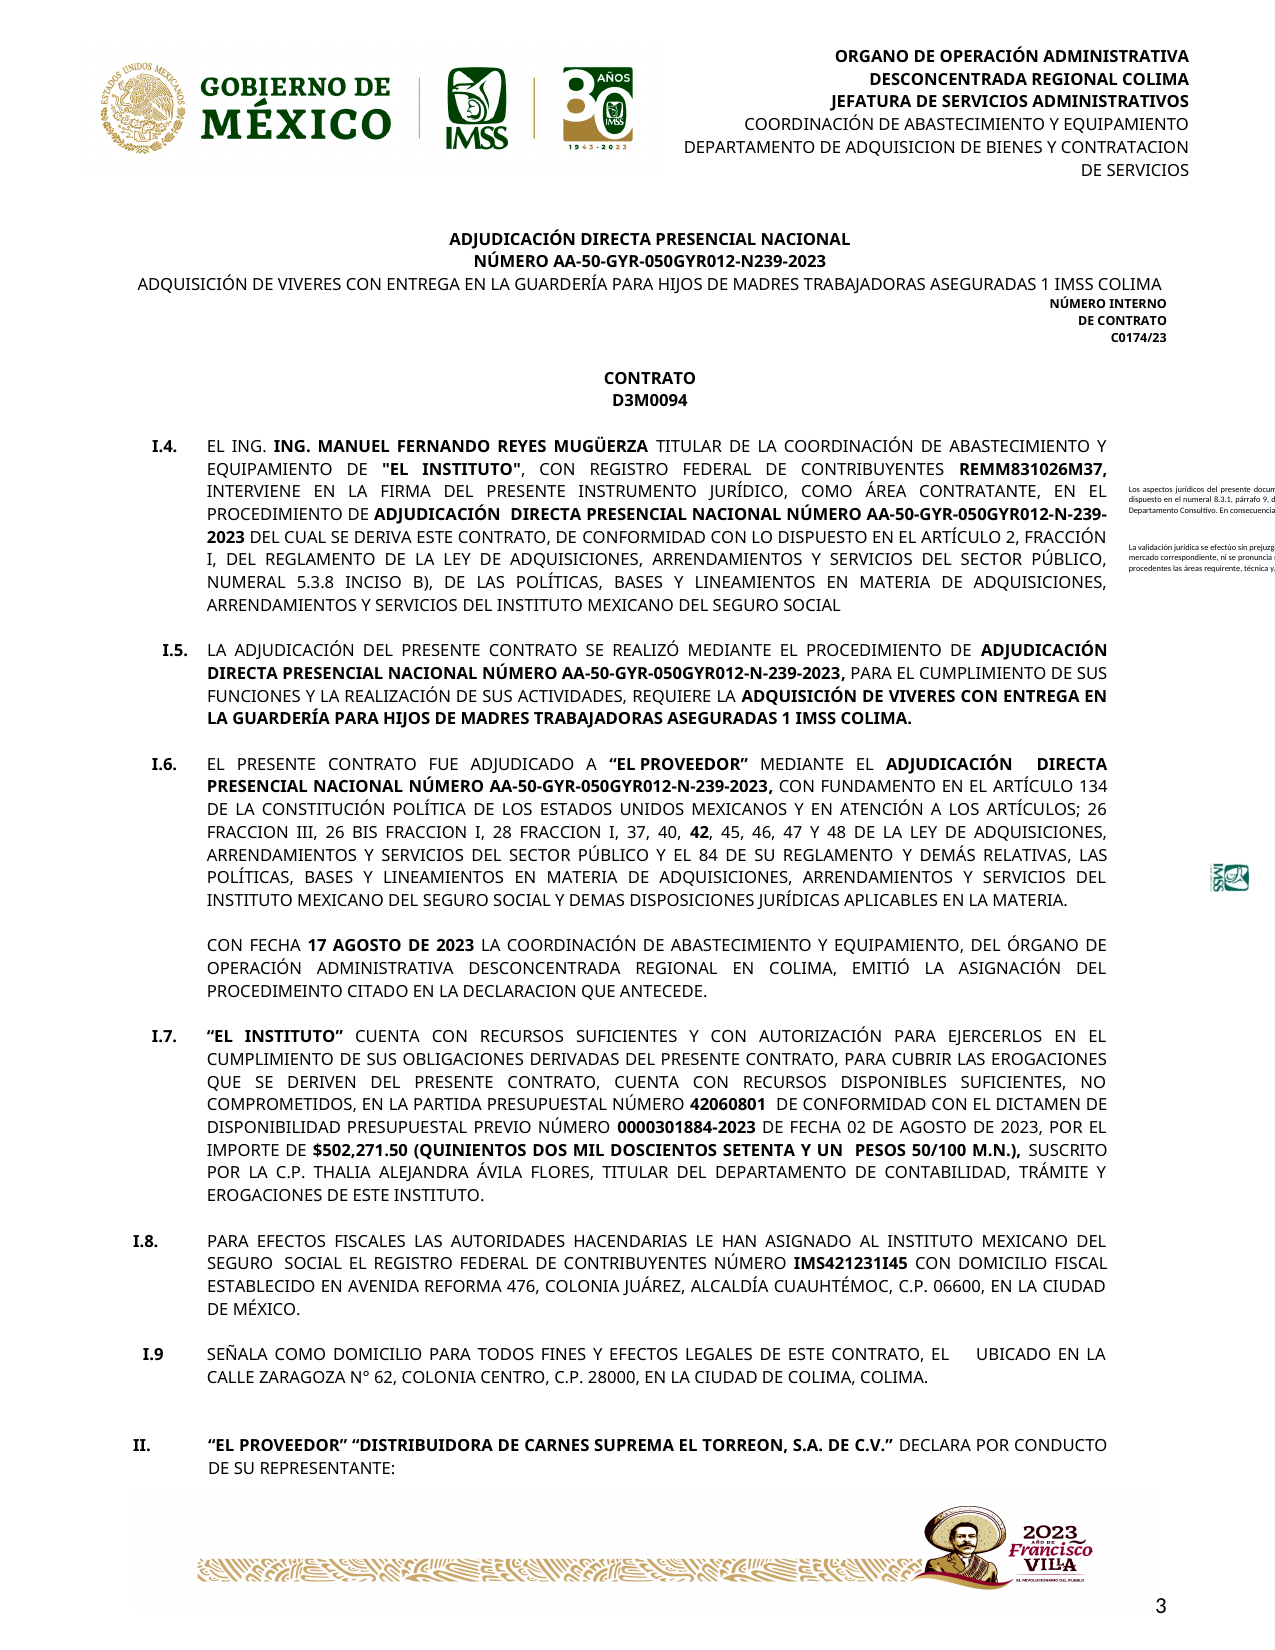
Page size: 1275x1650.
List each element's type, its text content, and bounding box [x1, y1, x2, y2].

list I.6. EL PRESENTE CONTRATO FUE ADJUDICADO A “EL PROVEEDOR” MEDIANTE EL ADJUDICACIÓN DIRECTA PRESENCIAL NACIONAL NÚMERO AA-50-GYR-050GYR012-N-239-2023, CON FUNDAMENTO EN EL ARTÍCULO 134 DE LA CONSTITUCIÓN POLÍTICA DE LOS ESTADOS UNIDOS MEXICANOS Y EN ATENCIÓN A LOS ARTÍCULOS; 26 FRACCION III, 26 BIS FRACCION I, 28 FRACCION I, 37, 40, 42, 45, 46, 47 Y 48 DE LA LEY DE ADQUISICIONES, ARRENDAMIENTOS Y SERVICIOS DEL SECTOR PÚBLICO Y EL 84 DE SU REGLAMENTO Y DEMÁS RELATIVAS, LAS POLÍTICAS, BASES Y LINEAMIENTOS EN MATERIA DE ADQUISICIONES, ARRENDAMIENTOS Y SERVICIOS DEL INSTITUTO MEXICANO DEL SEGURO SOCIAL Y DEMAS DISPOSICIONES JURÍDICAS APLICABLES EN LA MATERIA. [152, 752, 1107, 911]
list CON FECHA 17 AGOSTO DE 2023 LA COORDINACIÓN DE ABASTECIMIENTO Y EQUIPAMIENTO, DEL ÓRGANO DE OPERACIÓN ADMINISTRATIVA DESCONCENTRADA REGIONAL EN COLIMA, EMITIÓ LA ASIGNACIÓN DEL PROCEDIMEINTO CITADO EN LA DECLARACION QUE ANTECEDE. [207, 934, 1107, 1002]
picture [1211, 864, 1249, 892]
picture [134, 1488, 1155, 1614]
picture [81, 37, 669, 174]
text I.8. PARA EFECTOS FISCALES LAS AUTORIDADES HACENDARIAS LE HAN ASIGNADO AL INSTITUTO MEXICANO DEL SEGURO SOCIAL EL REGISTRO FEDERAL DE CONTRIBUYENTES NÚMERO IMS421231I45 CON DOMICILIO FISCAL ESTABLECIDO EN AVENIDA REFORMA 476, COLONIA JUÁREZ, ALCALDÍA CUAUHTÉMOC, C.P. 06600, EN LA CIUDAD DE MÉXICO. [133, 1229, 1107, 1320]
list “EL PROVEEDOR” “DISTRIBUIDORA DE CARNES SUPREMA EL TORREON, S.A. DE C.V.” DECLARA POR CONDUCTO DE SU REPRESENTANTE: [133, 1434, 1107, 1479]
text I.4. EL ING. ING. MANUEL FERNANDO REYES MUGÜERZA TITULAR DE LA COORDINACIÓN DE ABASTECIMIENTO Y EQUIPAMIENTO DE "EL INSTITUTO", CON REGISTRO FEDERAL DE CONTRIBUYENTES REMM831026M37, INTERVIENE EN LA FIRMA DEL PRESENTE INSTRUMENTO JURÍDICO, COMO ÁREA CONTRATANTE, EN EL PROCEDIMIENTO DE ADJUDICACIÓN DIRECTA PRESENCIAL NACIONAL NÚMERO AA-50-GYR-050GYR012-N-239-2023 DEL CUAL SE DERIVA ESTE CONTRATO, DE CONFORMIDAD CON LO DISPUESTO EN EL ARTÍCULO 2, FRACCIÓN I, DEL REGLAMENTO DE LA LEY DE ADQUISICIONES, ARRENDAMIENTOS Y SERVICIOS DEL SECTOR PÚBLICO, NUMERAL 5.3.8 INCISO B), DE LAS POLÍTICAS, BASES Y LINEAMIENTOS EN MATERIA DE ADQUISICIONES, ARRENDAMIENTOS Y SERVICIOS DEL INSTITUTO MEXICANO DEL SEGURO SOCIAL [152, 434, 1107, 616]
text I.5. LA ADJUDICACIÓN DEL PRESENTE CONTRATO SE REALIZÓ MEDIANTE EL PROCEDIMIENTO DE ADJUDICACIÓN DIRECTA PRESENCIAL NACIONAL NÚMERO AA-50-GYR-050GYR012-N-239-2023, PARA EL CUMPLIMIENTO DE SUS FUNCIONES Y LA REALIZACIÓN DE SUS ACTIVIDADES, REQUIERE LA ADQUISICIÓN DE VIVERES CON ENTREGA EN LA GUARDERÍA PARA HIJOS DE MADRES TRABAJADORAS ASEGURADAS 1 IMSS COLIMA. [162, 639, 1107, 730]
text I.9 SEÑALA COMO DOMICILIO PARA TODOS FINES Y EFECTOS LEGALES DE ESTE CONTRATO, EL UBICADO EN LA CALLE ZARAGOZA N° 62, COLONIA CENTRO, C.P. 28000, EN LA CIUDAD DE COLIMA, COLIMA. [143, 1343, 1107, 1388]
list I.7. “EL INSTITUTO” CUENTA CON RECURSOS SUFICIENTES Y CON AUTORIZACIÓN PARA EJERCERLOS EN EL CUMPLIMIENTO DE SUS OBLIGACIONES DERIVADAS DEL PRESENTE CONTRATO, PARA CUBRIR LAS EROGACIONES QUE SE DERIVEN DEL PRESENTE CONTRATO, CUENTA CON RECURSOS DISPONIBLES SUFICIENTES, NO COMPROMETIDOS, EN LA PARTIDA PRESUPUESTAL NÚMERO 42060801 DE CONFORMIDAD CON EL DICTAMEN DE DISPONIBILIDAD PRESUPUESTAL PREVIO NÚMERO 0000301884-2023 DE FECHA 02 DE AGOSTO DE 2023, POR EL IMPORTE DE $502,271.50 (QUINIENTOS DOS MIL DOSCIENTOS SETENTA Y UN PESOS 50/100 M.N.), SUSCRITO POR LA C.P. THALIA ALEJANDRA ÁVILA FLORES, TITULAR DEL DEPARTAMENTO DE CONTABILIDAD, TRÁMITE Y EROGACIONES DE ESTE INSTITUTO. [152, 1025, 1107, 1207]
